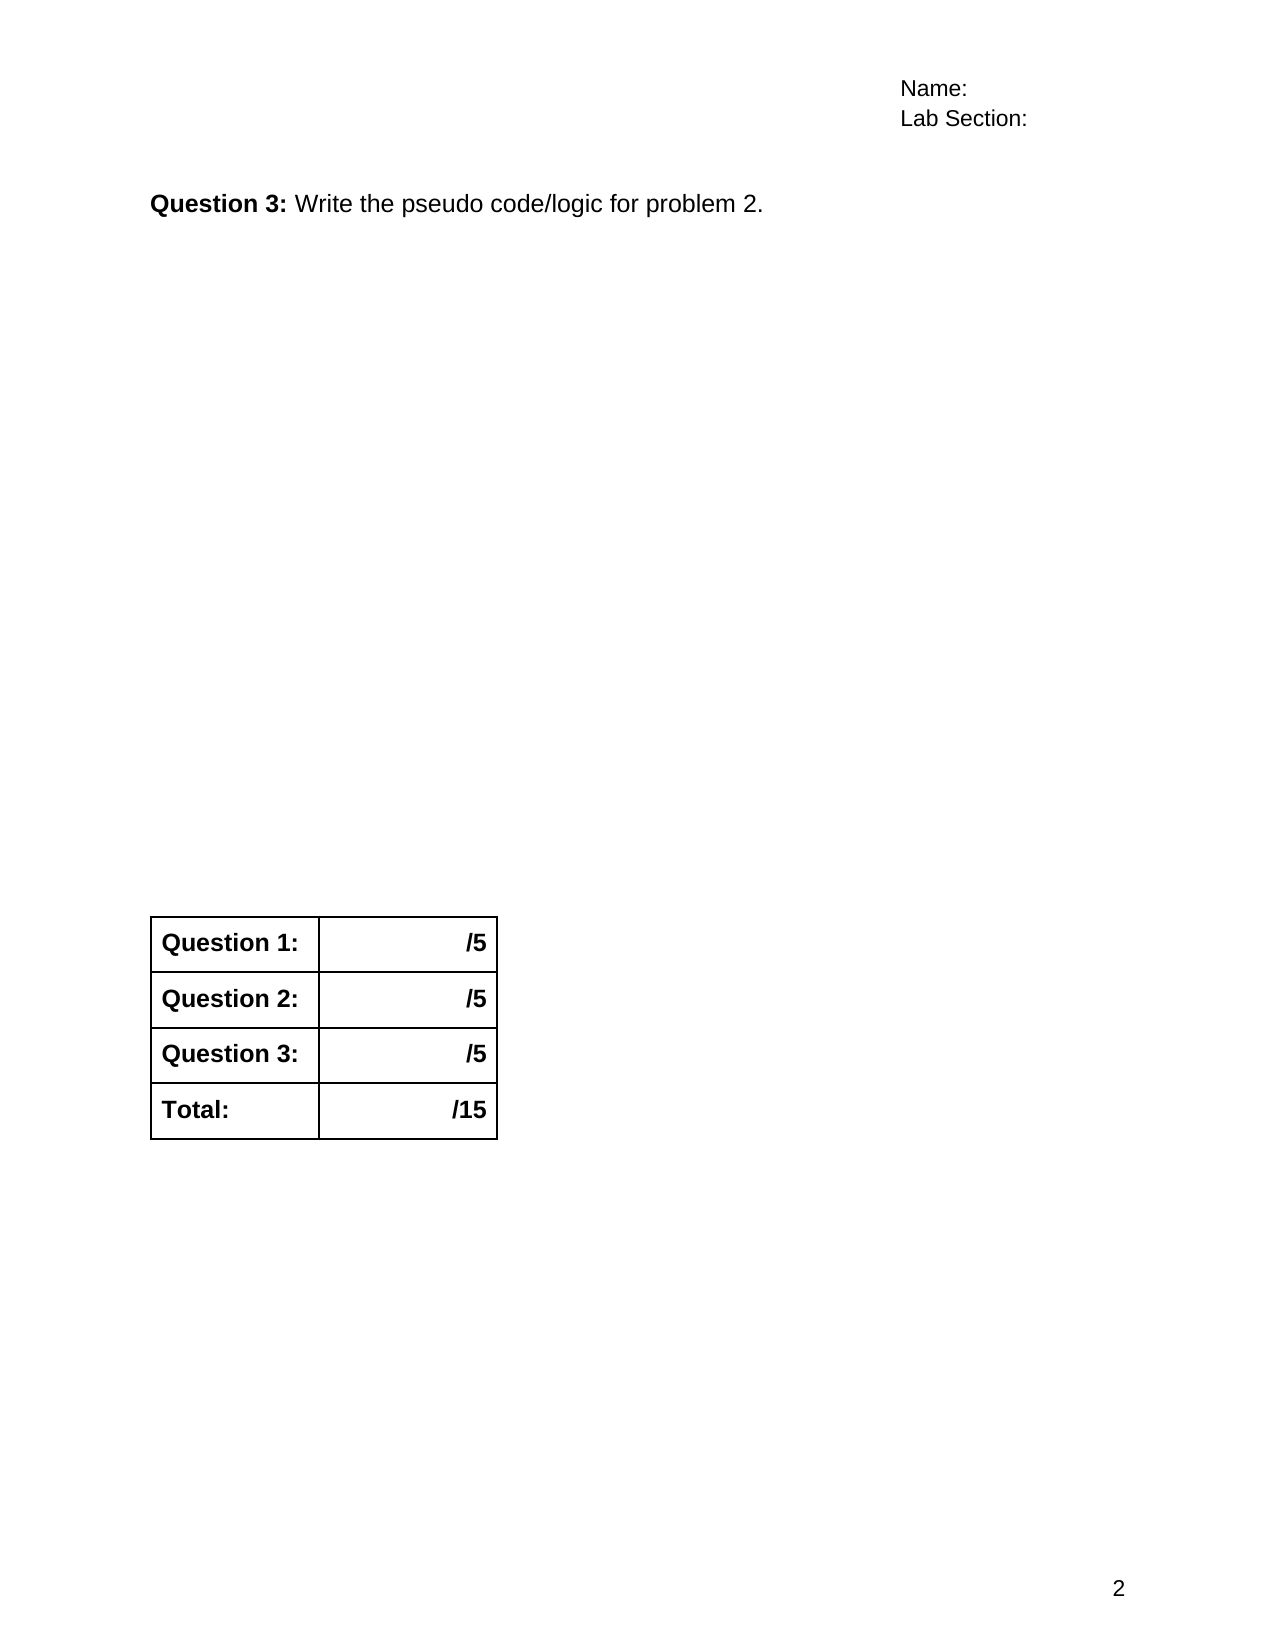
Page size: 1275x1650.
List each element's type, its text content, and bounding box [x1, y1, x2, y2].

text Question 3: Write the pseudo code/logic for problem 2. [150, 189, 1125, 218]
table_cell /5 [320, 1029, 496, 1082]
table_cell Question 2: [152, 973, 318, 1027]
table_cell Total: [152, 1084, 318, 1138]
table_header /5 [320, 918, 496, 971]
table_cell /15 [320, 1084, 496, 1138]
table_header Question 1: [152, 918, 318, 971]
table_cell /5 [320, 973, 496, 1027]
table_cell Question 3: [152, 1029, 318, 1082]
